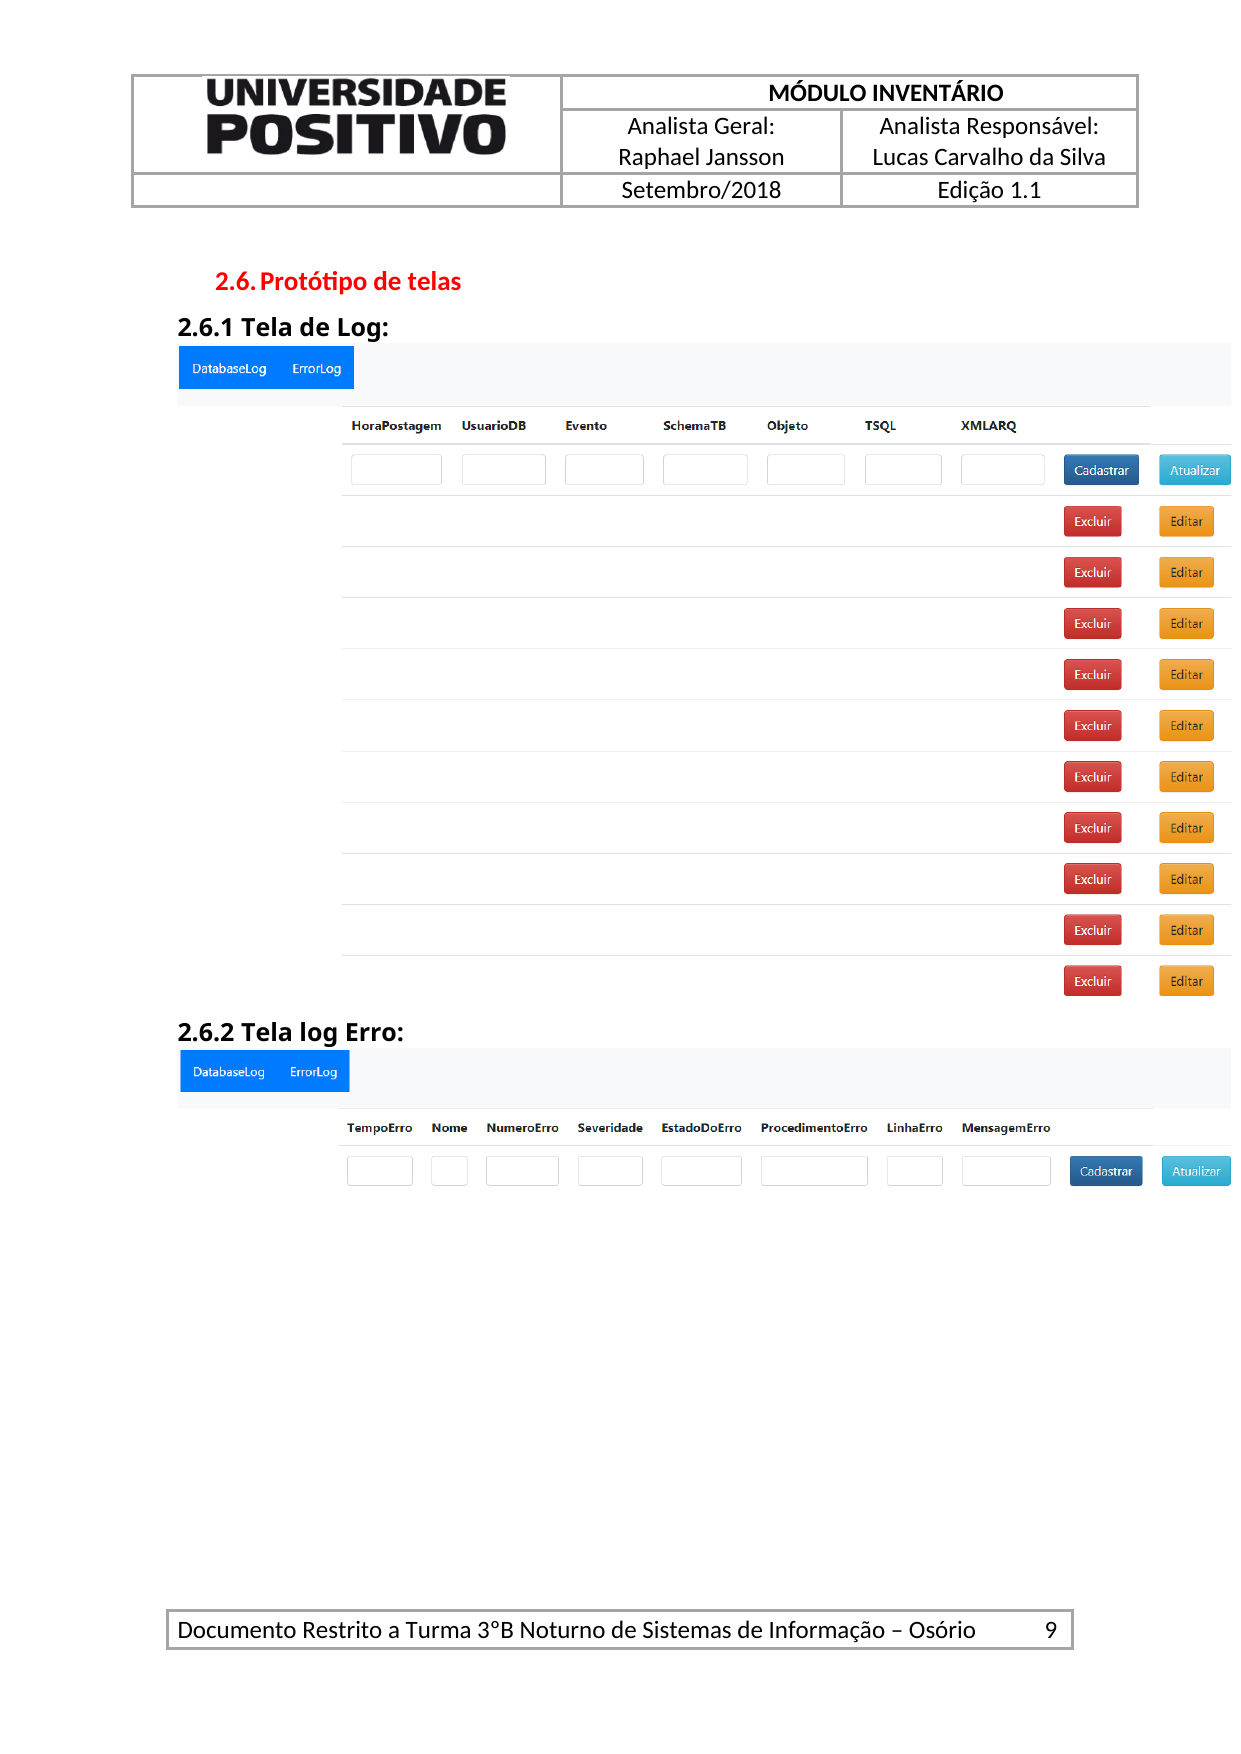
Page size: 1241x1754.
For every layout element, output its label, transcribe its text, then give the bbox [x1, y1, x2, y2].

subtitle Protótipo de telas [215, 264, 1063, 297]
picture [177, 1048, 1232, 1187]
picture [202, 76, 511, 158]
subtitle 2.6.1 Tela de Log: [177, 309, 1063, 343]
subtitle 2.6.2 Tela log Erro: [177, 1014, 1063, 1048]
picture [177, 343, 1232, 996]
